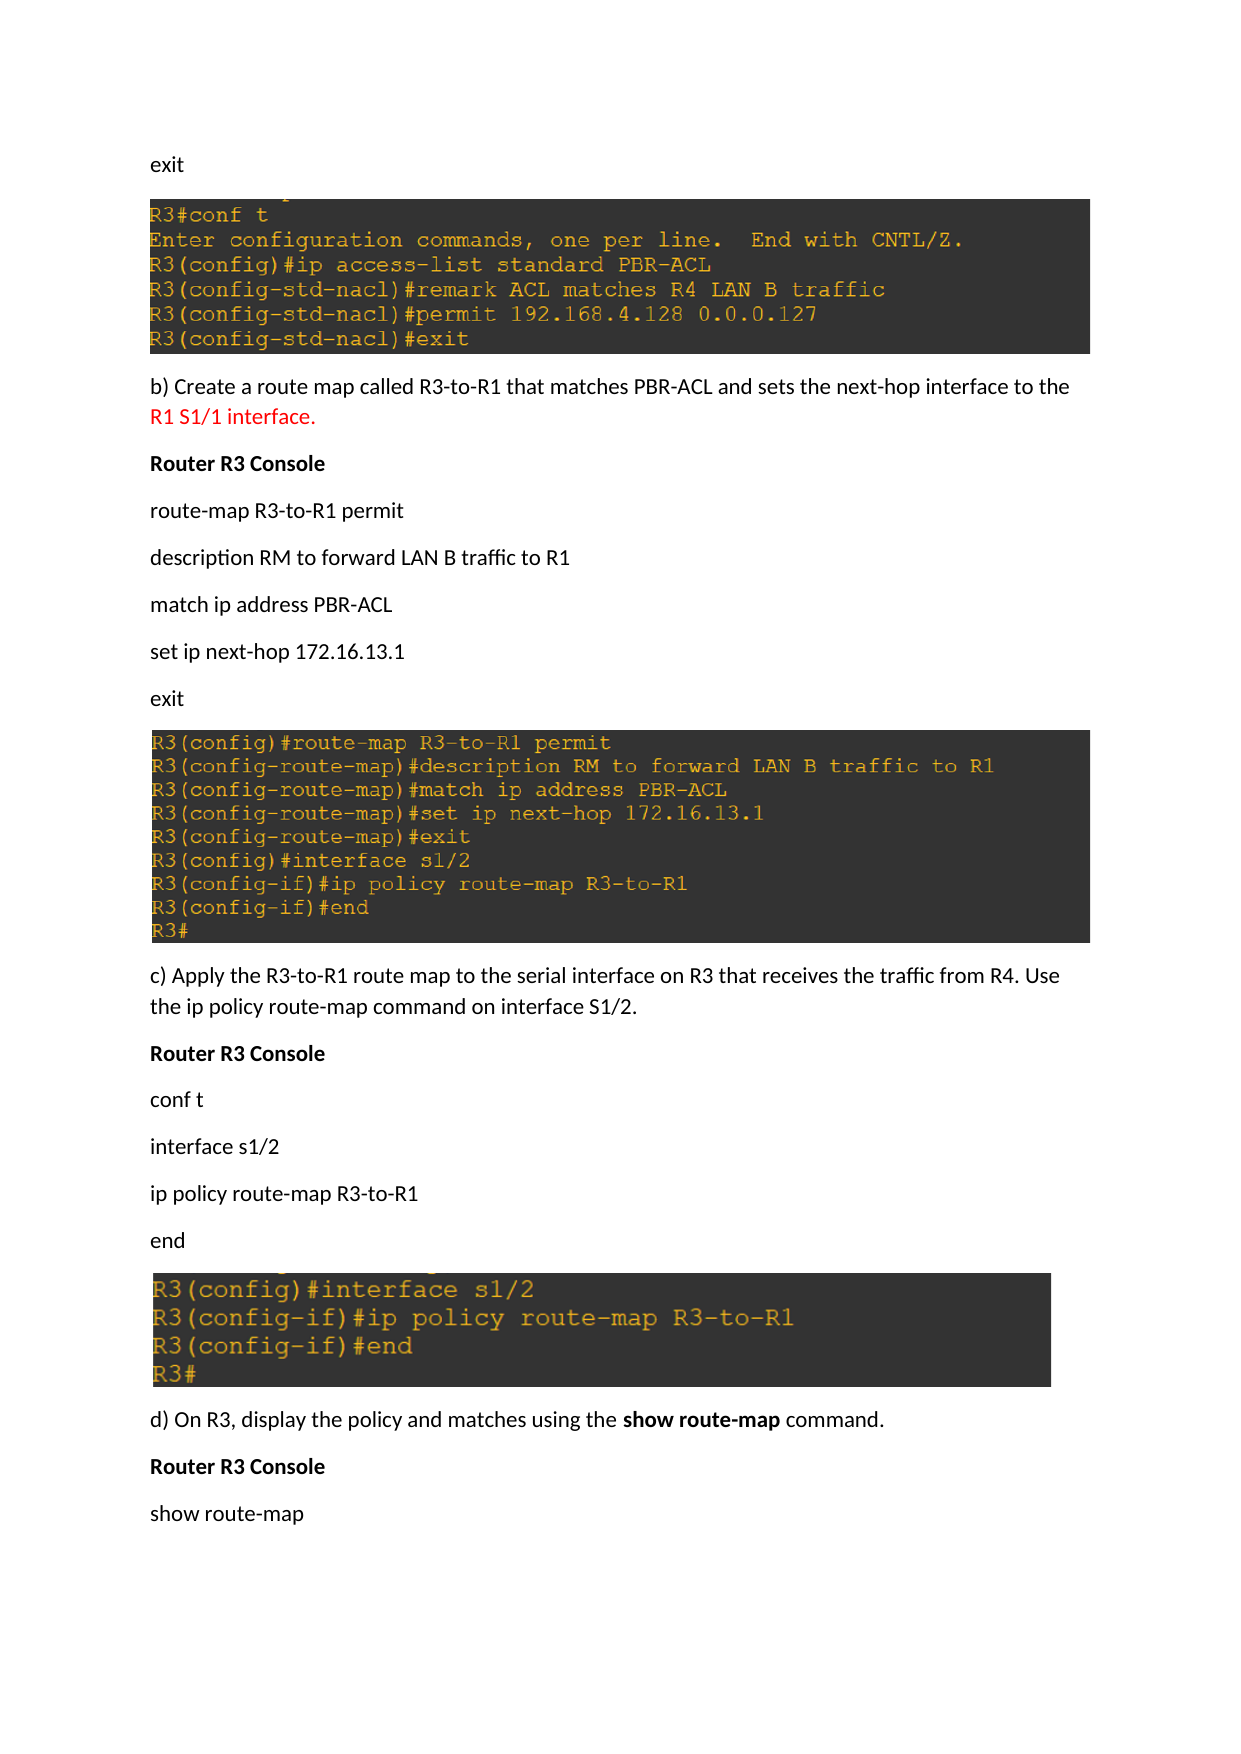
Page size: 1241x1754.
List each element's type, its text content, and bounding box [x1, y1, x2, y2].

text show route-map [150, 1499, 1090, 1527]
picture [150, 730, 1091, 943]
text Router R3 Console [150, 449, 1090, 477]
text match ip address PBR-ACL [150, 590, 1090, 618]
text conf t [150, 1086, 1090, 1114]
text interface s1/2 [150, 1132, 1090, 1161]
text Router R3 Console [150, 1039, 1090, 1067]
text route-map R3-to-R1 permit [150, 496, 1090, 524]
text d) On R3, display the policy and matches using the show route-map command. [150, 1406, 1090, 1433]
text set ip next-hop 172.16.13.1 [150, 637, 1090, 665]
text ip policy route-map R3-to-R1 [150, 1179, 1090, 1207]
text description RM to forward LAN B traffic to R1 [150, 543, 1090, 571]
picture [150, 1273, 1052, 1387]
picture [150, 196, 1091, 354]
text end [150, 1226, 1090, 1254]
text exit [150, 150, 1090, 178]
text exit [150, 684, 1090, 712]
text b) Create a route map called R3-to-R1 that matches PBR-ACL and sets the next-hop interface to the R1 S1/1 interface. [150, 372, 1090, 431]
text Router R3 Console [150, 1452, 1090, 1480]
text c) Apply the R3-to-R1 route map to the serial interface on R3 that receives the traffic from R4. Use the ip policy route-map command on interface S1/2. [150, 962, 1090, 1020]
